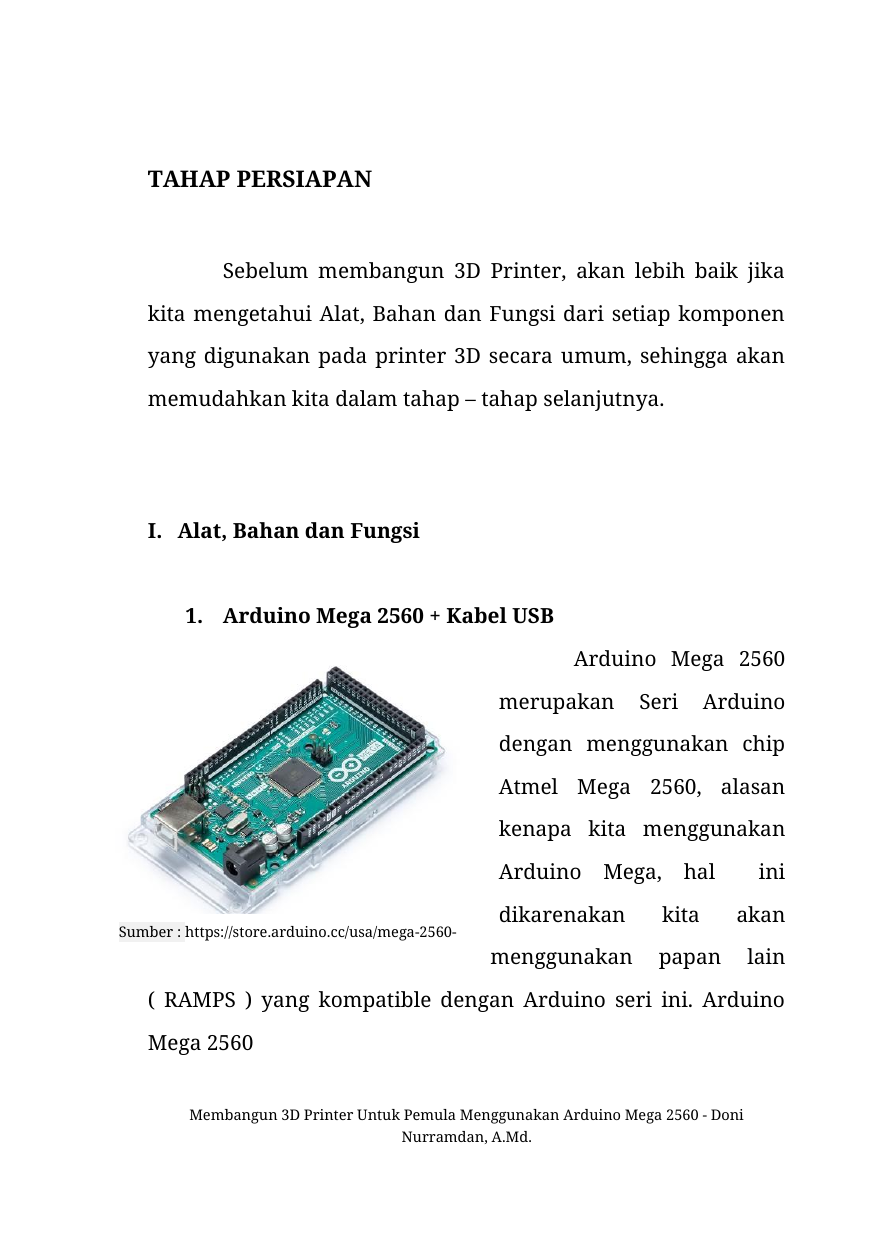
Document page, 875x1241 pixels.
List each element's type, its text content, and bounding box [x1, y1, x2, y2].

text Sebelum membangun 3D Printer, akan lebih baik jika kita mengetahui Alat, Bahan dan Fungsi dari setiap komponen yang digunakan pada printer 3D secara umum, sehingga akan memudahkan kita dalam tahap – tahap selanjutnya. [148, 256, 785, 413]
picture [90, 646, 480, 939]
subtitle TAHAP PERSIAPAN [148, 163, 785, 194]
subtitle Arduino Mega 2560 + Kabel USB [185, 602, 785, 630]
subtitle Alat, Bahan dan Fungsi [148, 516, 785, 545]
